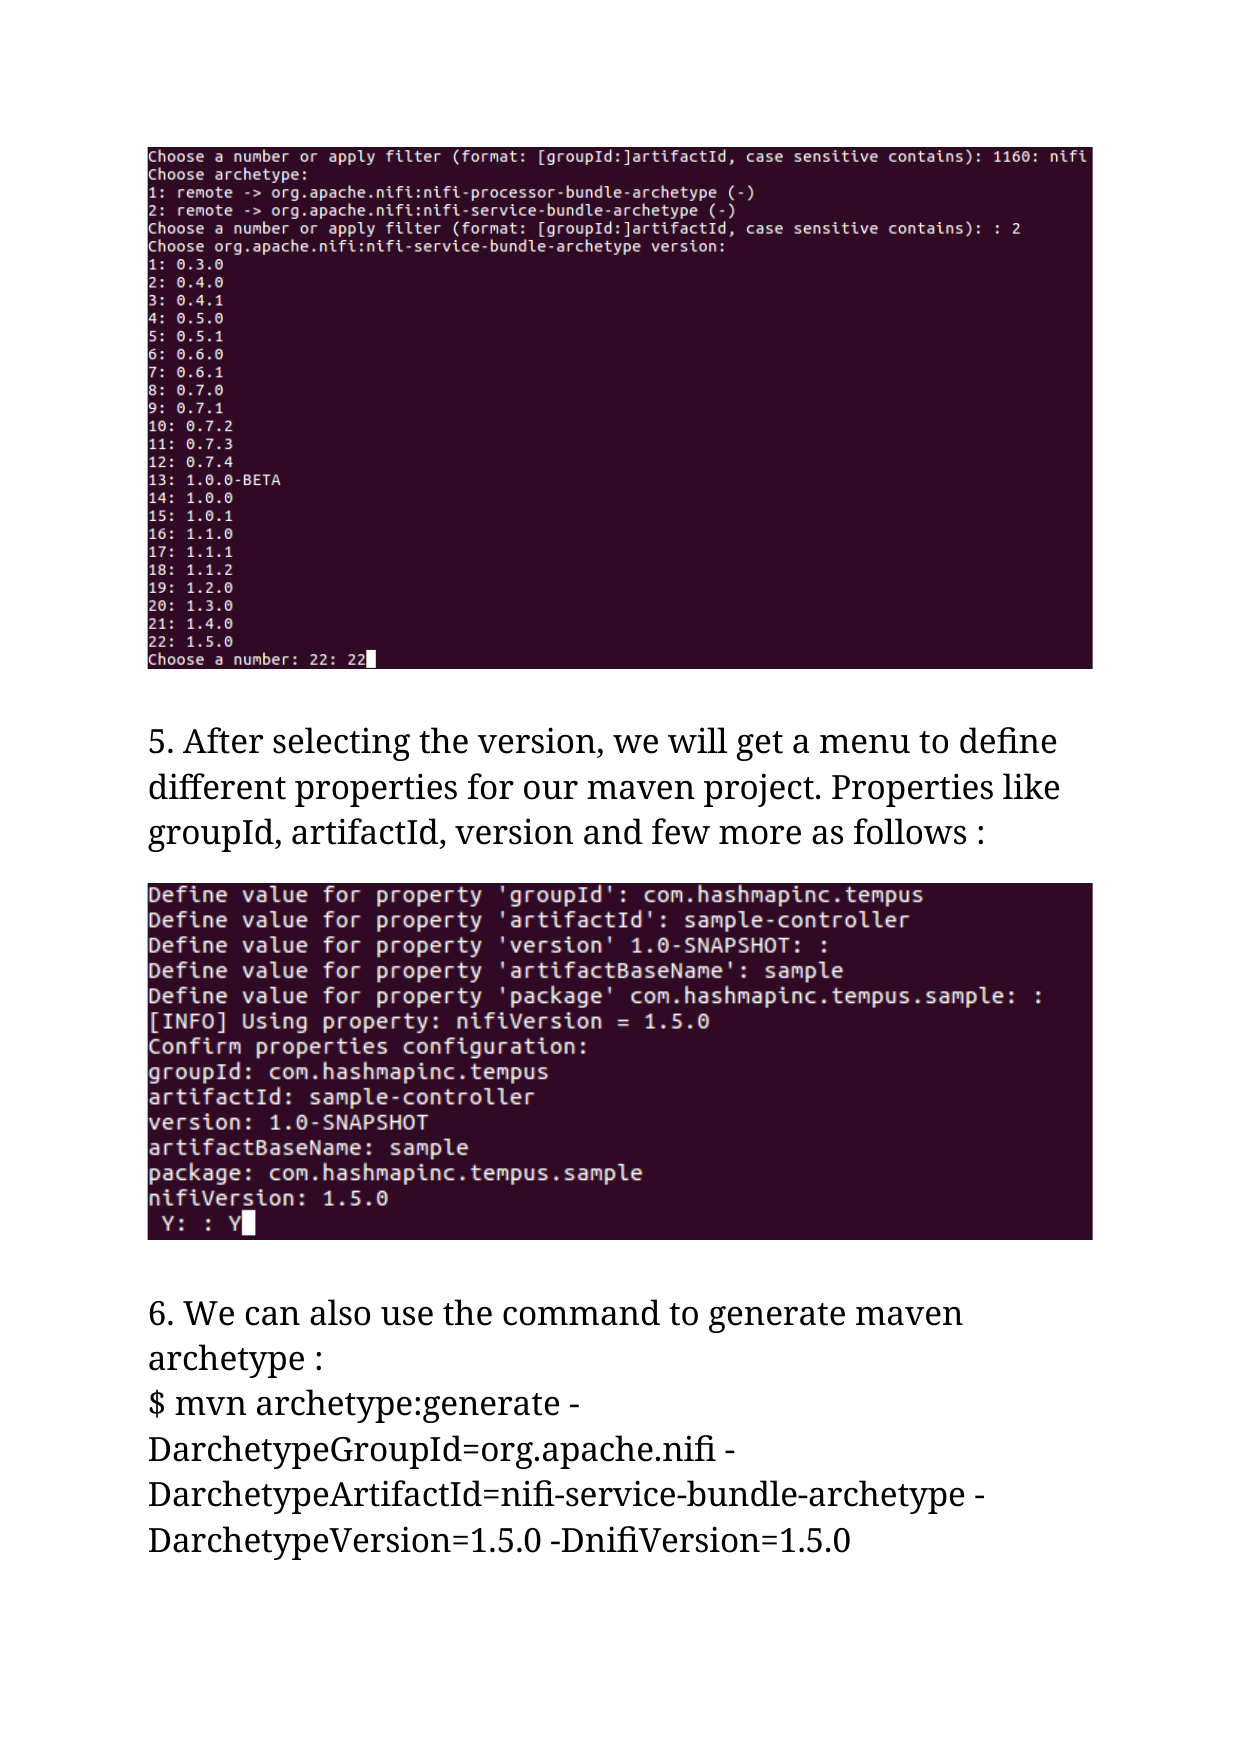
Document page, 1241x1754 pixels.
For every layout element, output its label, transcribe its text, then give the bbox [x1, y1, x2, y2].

text 6. We can also use the command to generate maven archetype : $ mvn archetype:generate -DarchetypeGroupId=org.apache.nifi -DarchetypeArtifactId=nifi-service-bundle-archetype -DarchetypeVersion=1.5.0 -DnifiVersion=1.5.0 [148, 1289, 1093, 1562]
picture [147, 883, 1093, 1240]
text 5. After selecting the version, we will get a menu to define different properties for our maven project. Properties like groupId, artifactId, version and few more as follows : [148, 718, 1093, 854]
picture [147, 147, 1093, 669]
